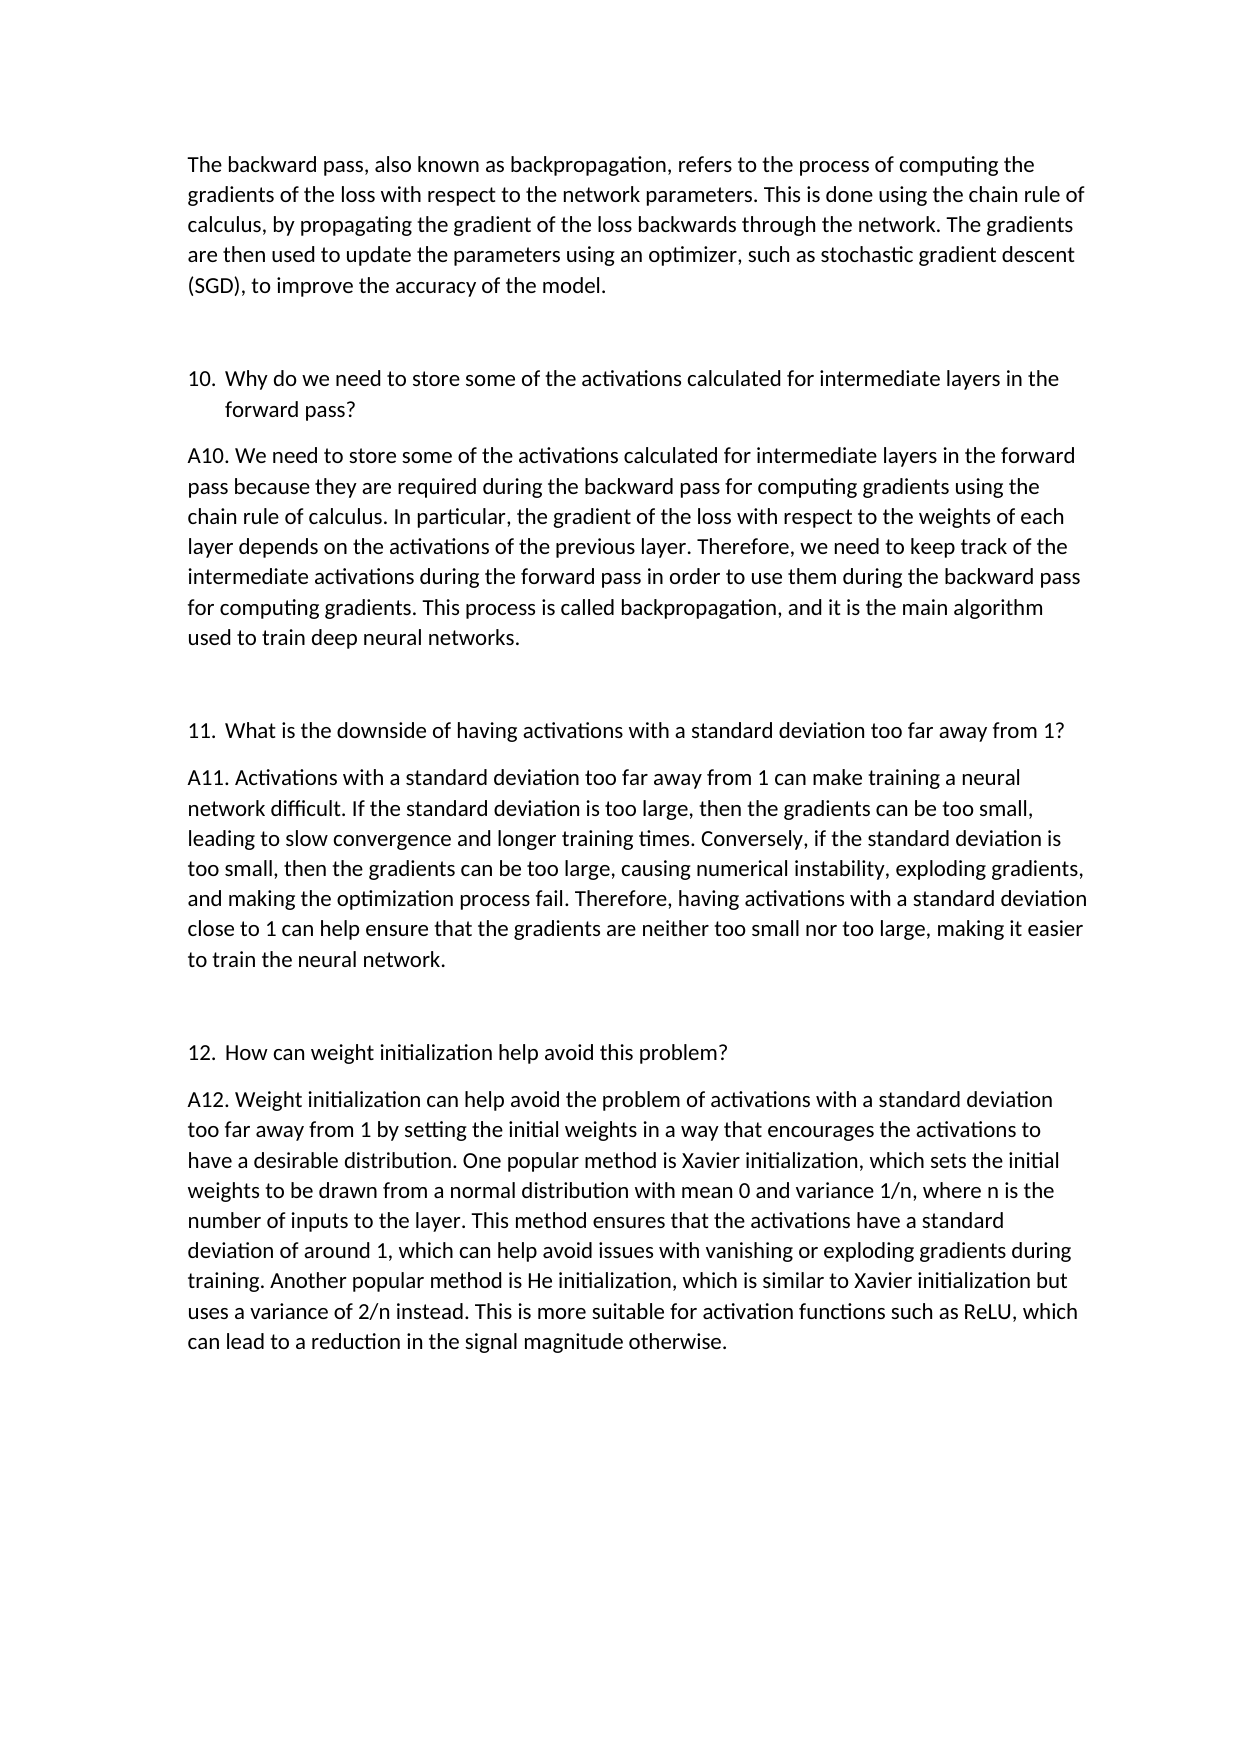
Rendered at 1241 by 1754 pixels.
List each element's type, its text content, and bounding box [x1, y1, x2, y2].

list Why do we need to store some of the activations calculated for intermediate layers in the forward pass? [187, 364, 1090, 423]
text A10. We need to store some of the activations calculated for intermediate layers in the forward pass because they are required during the backward pass for computing gradients using the chain rule of calculus. In particular, the gradient of the loss with respect to the weights of each layer depends on the activations of the previous layer. Therefore, we need to keep track of the intermediate activations during the forward pass in order to use them during the backward pass for computing gradients. This process is called backpropagation, and it is the main algorithm used to train deep neural networks. [187, 442, 1090, 651]
list How can weight initialization help avoid this problem? [187, 1038, 1090, 1067]
list What is the downside of having activations with a standard deviation too far away from 1? [187, 717, 1090, 745]
text A12. Weight initialization can help avoid the problem of activations with a standard deviation too far away from 1 by setting the initial weights in a way that encourages the activations to have a desirable distribution. One popular method is Xavier initialization, which sets the initial weights to be drawn from a normal distribution with mean 0 and variance 1/n, where n is the number of inputs to the layer. This method ensures that the activations have a standard deviation of around 1, which can help avoid issues with vanishing or exploding gradients during training. Another popular method is He initialization, which is similar to Xavier initialization but uses a variance of 2/n instead. This is more suitable for activation functions such as ReLU, which can lead to a reduction in the signal magnitude otherwise. [187, 1085, 1090, 1355]
text The backward pass, also known as backpropagation, refers to the process of computing the gradients of the loss with respect to the network parameters. This is done using the chain rule of calculus, by propagating the gradient of the loss backwards through the network. The gradients are then used to update the parameters using an optimizer, such as stochastic gradient descent (SGD), to improve the accuracy of the model. [187, 150, 1090, 299]
text A11. Activations with a standard deviation too far away from 1 can make training a neural network difficult. If the standard deviation is too large, then the gradients can be too small, leading to slow convergence and longer training times. Conversely, if the standard deviation is too small, then the gradients can be too large, causing numerical instability, exploding gradients, and making the optimization process fail. Therefore, having activations with a standard deviation close to 1 can help ensure that the gradients are neither too small nor too large, making it easier to train the neural network. [187, 763, 1090, 973]
